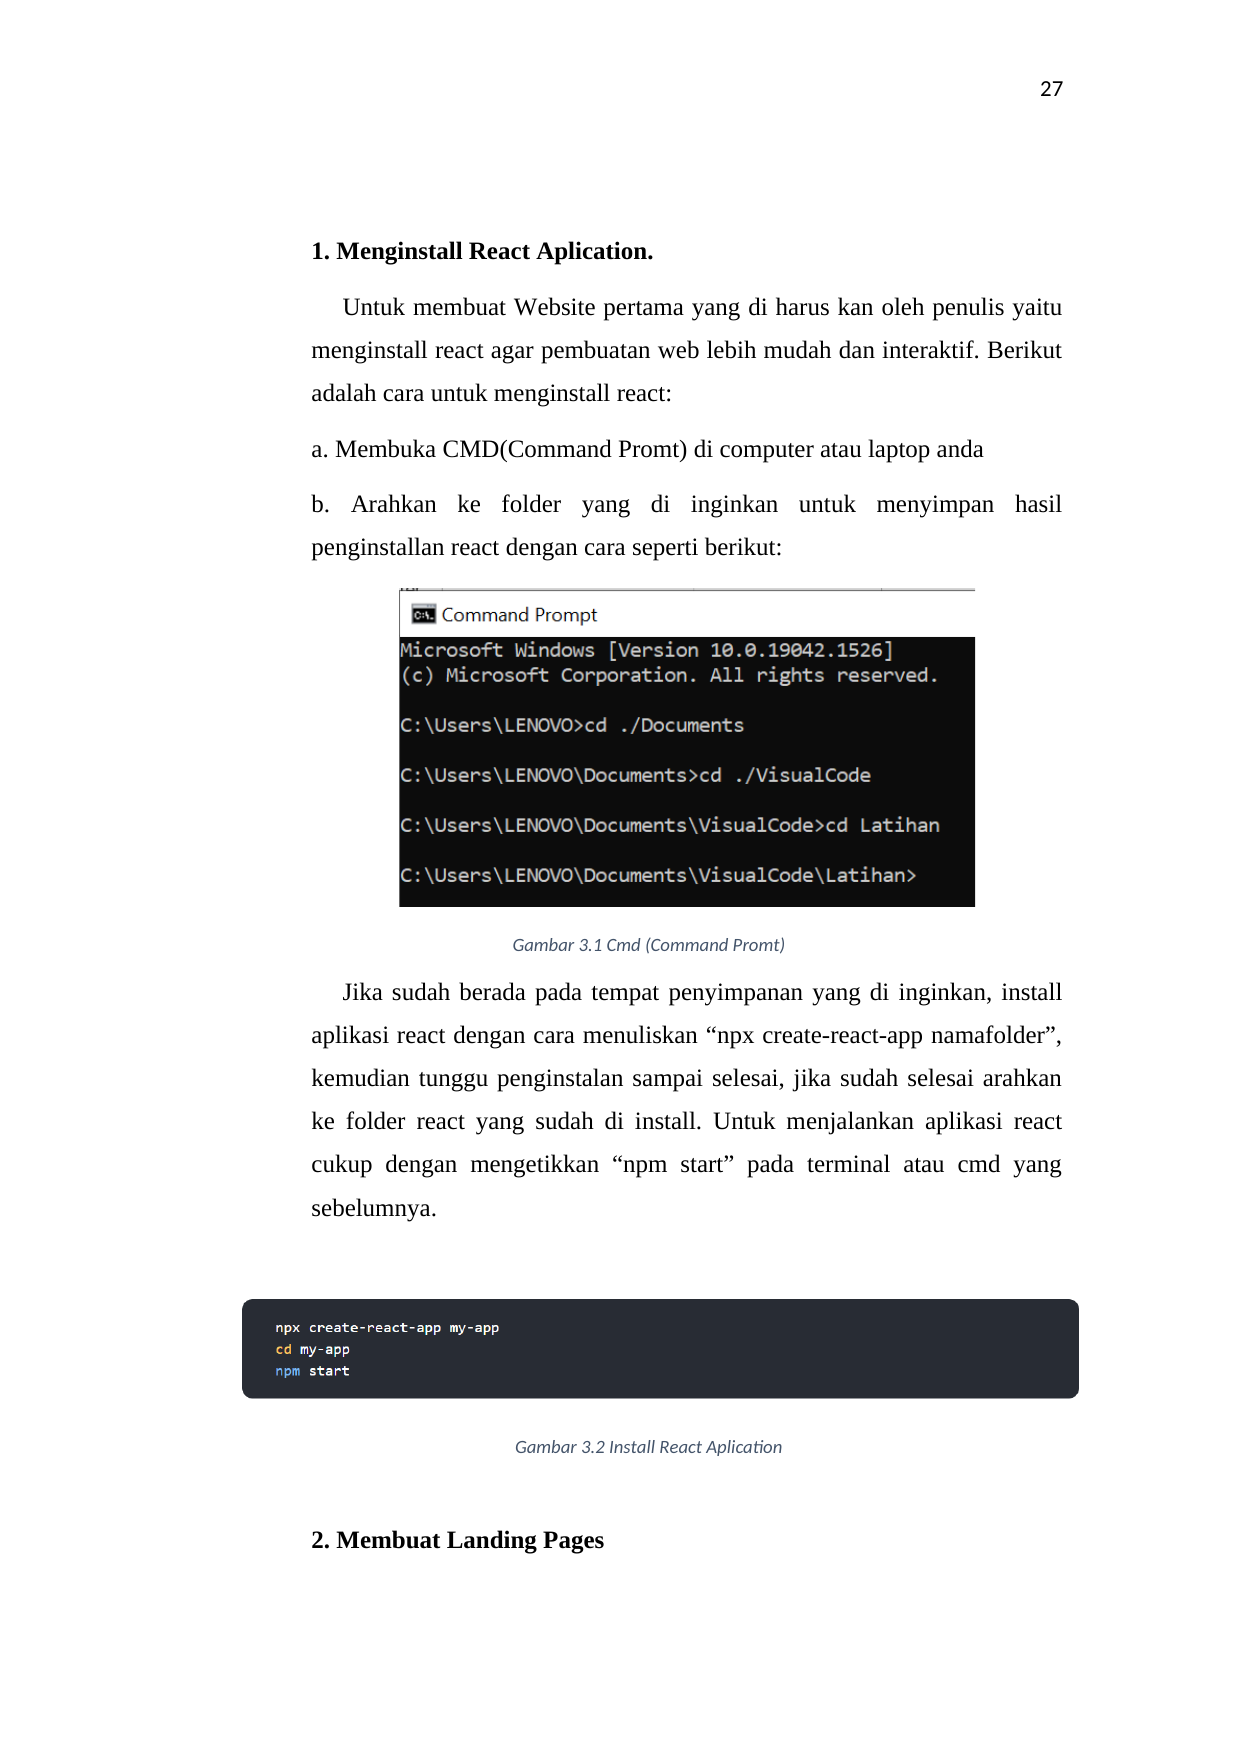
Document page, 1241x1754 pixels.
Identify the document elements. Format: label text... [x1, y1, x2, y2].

text 1. Menginstall React Aplication. [236, 236, 1063, 265]
text Gambar 3.1 Cmd (Command Promt) [236, 933, 1063, 956]
text Untuk membuat Website pertama yang di harus kan oleh penulis yaitu menginstall react agar pembuatan web lebih mudah dan interaktif. Berikut adalah cara untuk menginstall react: [311, 292, 1063, 407]
picture [236, 1290, 1086, 1409]
text Gambar 3.2 Install React Aplication [236, 1435, 1063, 1458]
text b. Arahkan ke folder yang di inginkan untuk menyimpan hasil penginstallan react dengan cara seperti berikut: [311, 489, 1063, 561]
text 2. Membuat Landing Pages [236, 1525, 1063, 1554]
text a. Membuka CMD(Command Promt) di computer atau laptop anda [236, 434, 1063, 462]
text Jika sudah berada pada tempat penyimpanan yang di inginkan, install aplikasi react dengan cara menuliskan “npx create-react-app namafolder”, kemudian tunggu penginstalan sampai selesai, jika sudah selesai arahkan ke folder react yang sudah di install. Untuk menjalankan aplikasi react cukup dengan mengetikkan “npm start” pada terminal atau cmd yang sebelumnya. [311, 977, 1063, 1221]
picture [399, 588, 976, 907]
